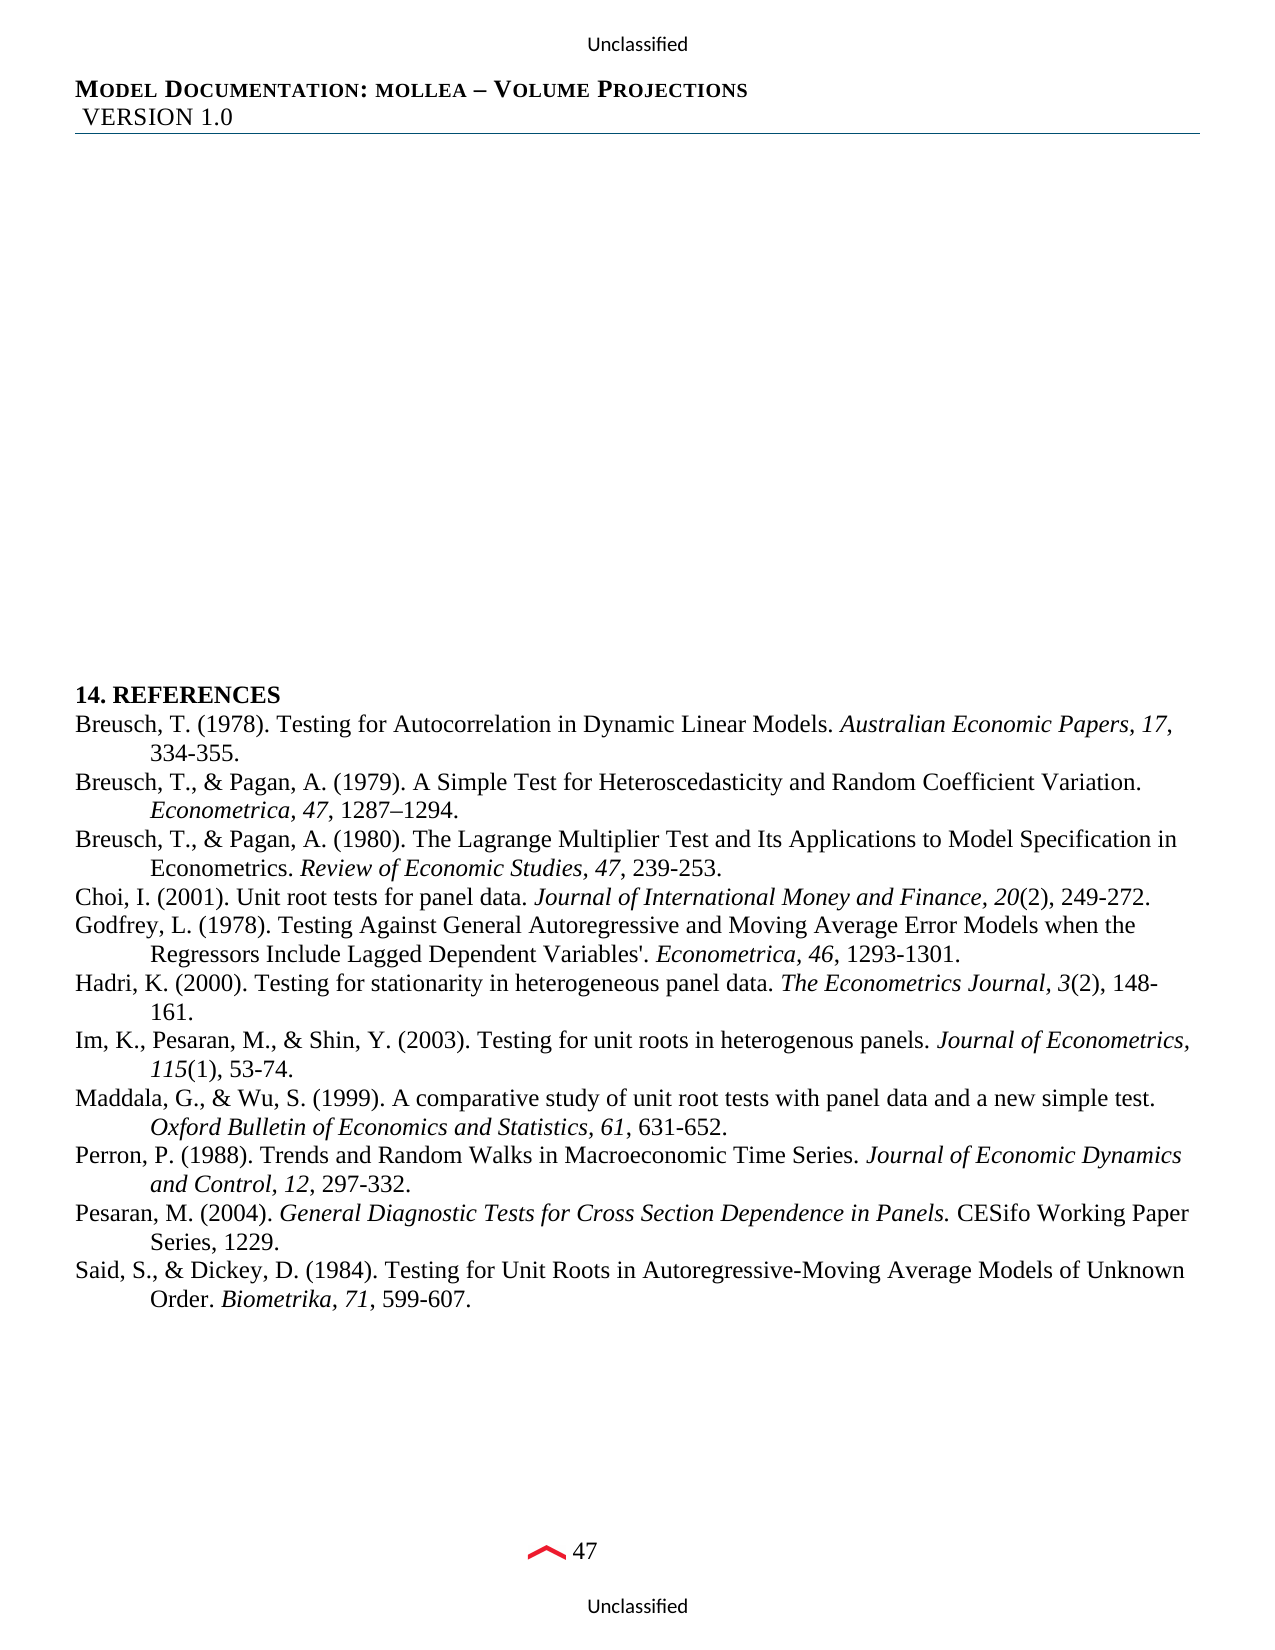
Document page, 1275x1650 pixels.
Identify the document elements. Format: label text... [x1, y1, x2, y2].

text Im, K., Pesaran, M., & Shin, Y. (2003). Testing for unit roots in heterogenous panels. Journal of Econometrics, 115(1), 53-74. [75, 1026, 1200, 1083]
text Said, S., & Dickey, D. (1984). Testing for Unit Roots in Autoregressive-Moving Average Models of Unknown Order. Biometrika, 71, 599-607. [75, 1256, 1200, 1313]
text Breusch, T. (1978). Testing for Autocorrelation in Dynamic Linear Models. Australian Economic Papers, 17, 334-355. [75, 709, 1200, 767]
text Hadri, K. (2000). Testing for stationarity in heterogeneous panel data. The Econometrics Journal, 3(2), 148-161. [75, 968, 1200, 1026]
text Pesaran, M. (2004). General Diagnostic Tests for Cross Section Dependence in Panels. CESifo Working Paper Series, 1229. [75, 1198, 1200, 1256]
text Breusch, T., & Pagan, A. (1980). The Lagrange Multiplier Test and Its Applications to Model Specification in Econometrics. Review of Economic Studies, 47, 239-253. [75, 824, 1200, 882]
picture [527, 1545, 566, 1560]
text Breusch, T., & Pagan, A. (1979). A Simple Test for Heteroscedasticity and Random Coefficient Variation. Econometrica, 47, 1287–1294. [75, 767, 1200, 824]
text Maddala, G., & Wu, S. (1999). A comparative study of unit root tests with panel data and a new simple test. Oxford Bulletin of Economics and Statistics, 61, 631-652. [75, 1083, 1200, 1141]
text Godfrey, L. (1978). Testing Against General Autoregressive and Moving Average Error Models when the Regressors Include Lagged Dependent Variables'. Econometrica, 46, 1293-1301. [75, 911, 1200, 968]
text Choi, I. (2001). Unit root tests for panel data. Journal of International Money and Finance, 20(2), 249-272. [75, 882, 1200, 911]
subtitle REFERENCES [75, 681, 1200, 709]
text Perron, P. (1988). Trends and Random Walks in Macroeconomic Time Series. Journal of Economic Dynamics and Control, 12, 297-332. [75, 1141, 1200, 1198]
